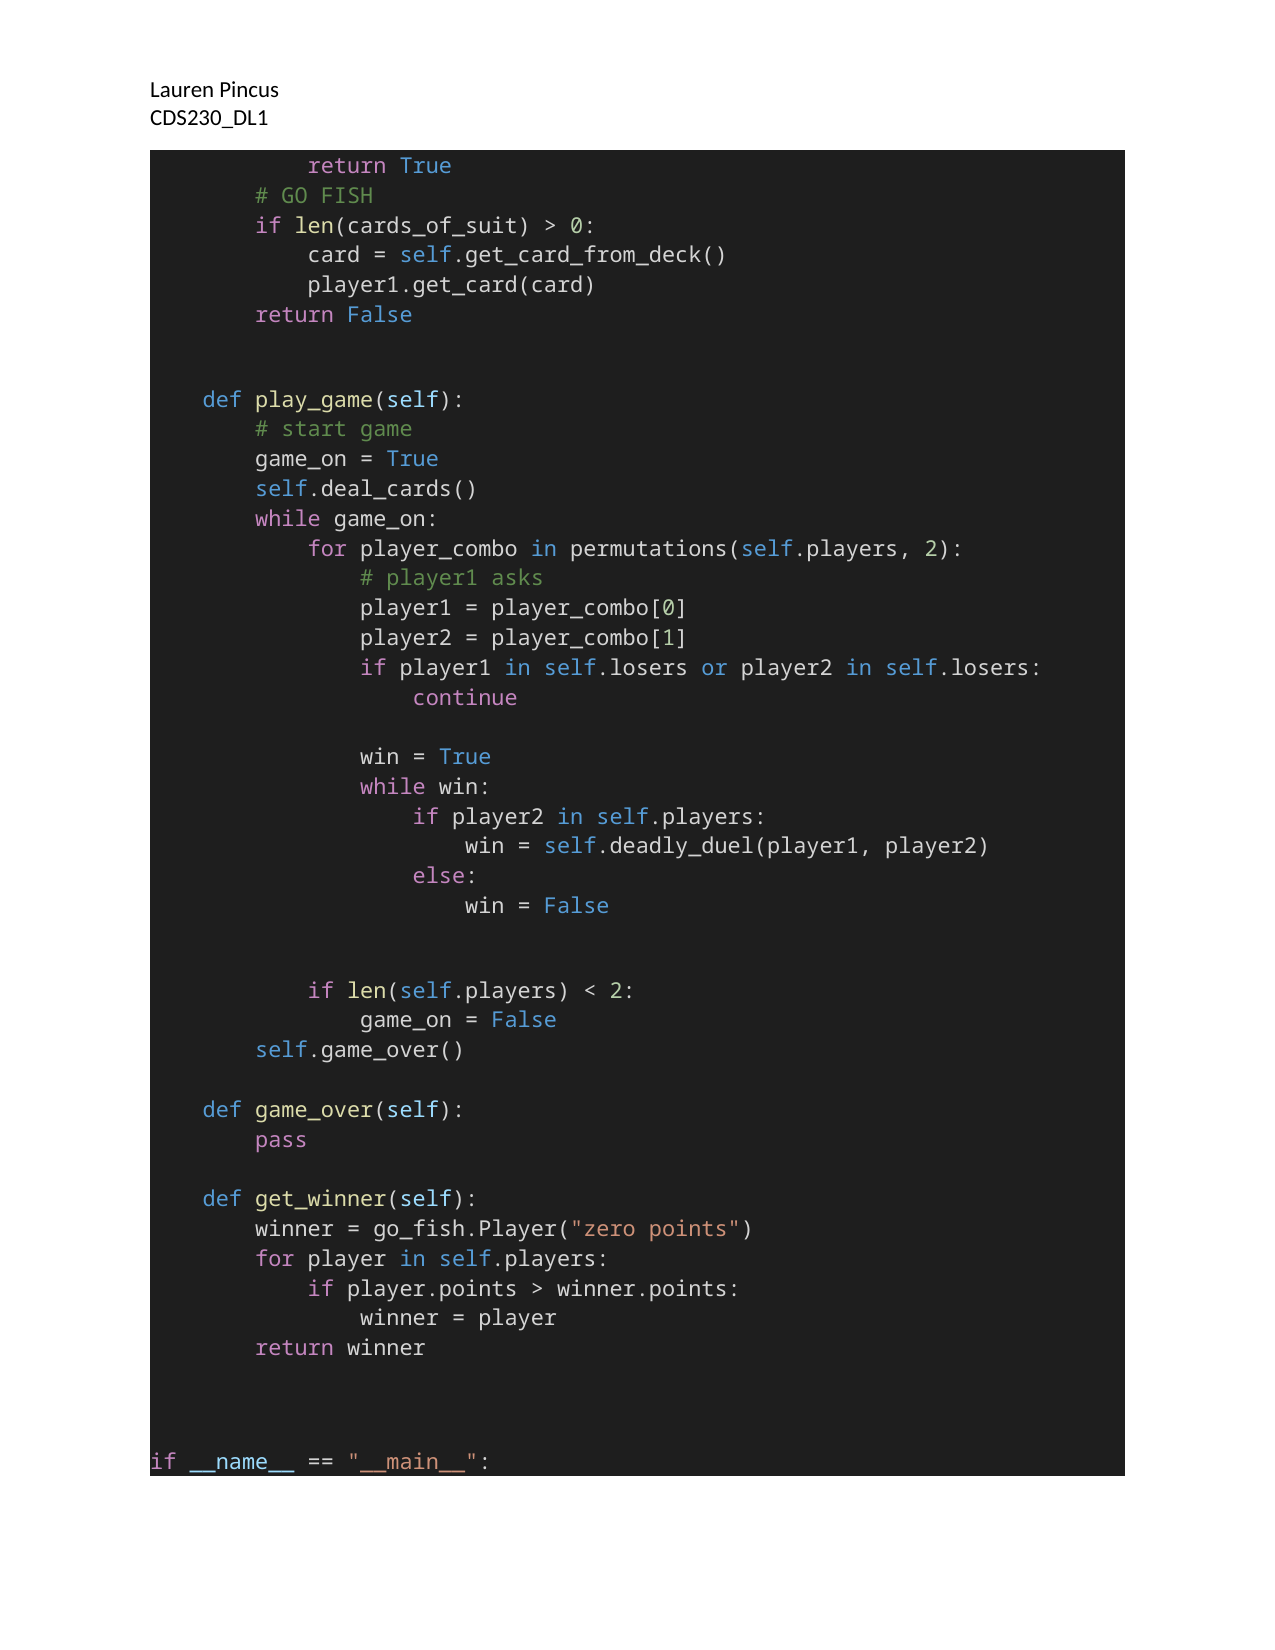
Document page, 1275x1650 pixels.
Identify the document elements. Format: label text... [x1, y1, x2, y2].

text game_on = True [150, 443, 1125, 473]
text winner = go_fish.Player("zero points") [150, 1213, 1125, 1243]
text player2 = player_combo[1] [150, 622, 1125, 652]
text self.deal_cards() [150, 473, 1125, 503]
text return winner [150, 1332, 1125, 1362]
text while game_on: [150, 503, 1125, 532]
text pass [150, 1123, 1125, 1153]
text # GO FISH [150, 180, 1125, 209]
text # player1 asks [150, 562, 1125, 592]
text if player2 in self.players: [150, 801, 1125, 830]
text def play_game(self): [150, 383, 1125, 413]
text game_on = False [150, 1004, 1125, 1034]
text if player.points > winner.points: [150, 1272, 1125, 1302]
text if __name__ == "__main__": [150, 1446, 1125, 1476]
text continue [150, 681, 1125, 711]
text return False [150, 299, 1125, 329]
text win = True [150, 741, 1125, 771]
text win = False [150, 890, 1125, 920]
text def get_winner(self): [150, 1183, 1125, 1213]
text card = self.get_card_from_deck() [150, 239, 1125, 269]
text self.game_over() [150, 1034, 1125, 1064]
text def game_over(self): [150, 1094, 1125, 1123]
text if player1 in self.losers or player2 in self.losers: [150, 652, 1125, 681]
text else: [150, 860, 1125, 890]
text player1 = player_combo[0] [150, 592, 1125, 622]
text if len(self.players) < 2: [150, 974, 1125, 1004]
text win = self.deadly_duel(player1, player2) [150, 830, 1125, 860]
text while win: [150, 771, 1125, 801]
text for player_combo in permutations(self.players, 2): [150, 532, 1125, 562]
text winner = player [150, 1302, 1125, 1332]
text if len(cards_of_suit) > 0: [150, 209, 1125, 239]
text # start game [150, 413, 1125, 443]
text for player in self.players: [150, 1243, 1125, 1272]
text player1.get_card(card) [150, 269, 1125, 299]
text return True [150, 150, 1125, 180]
